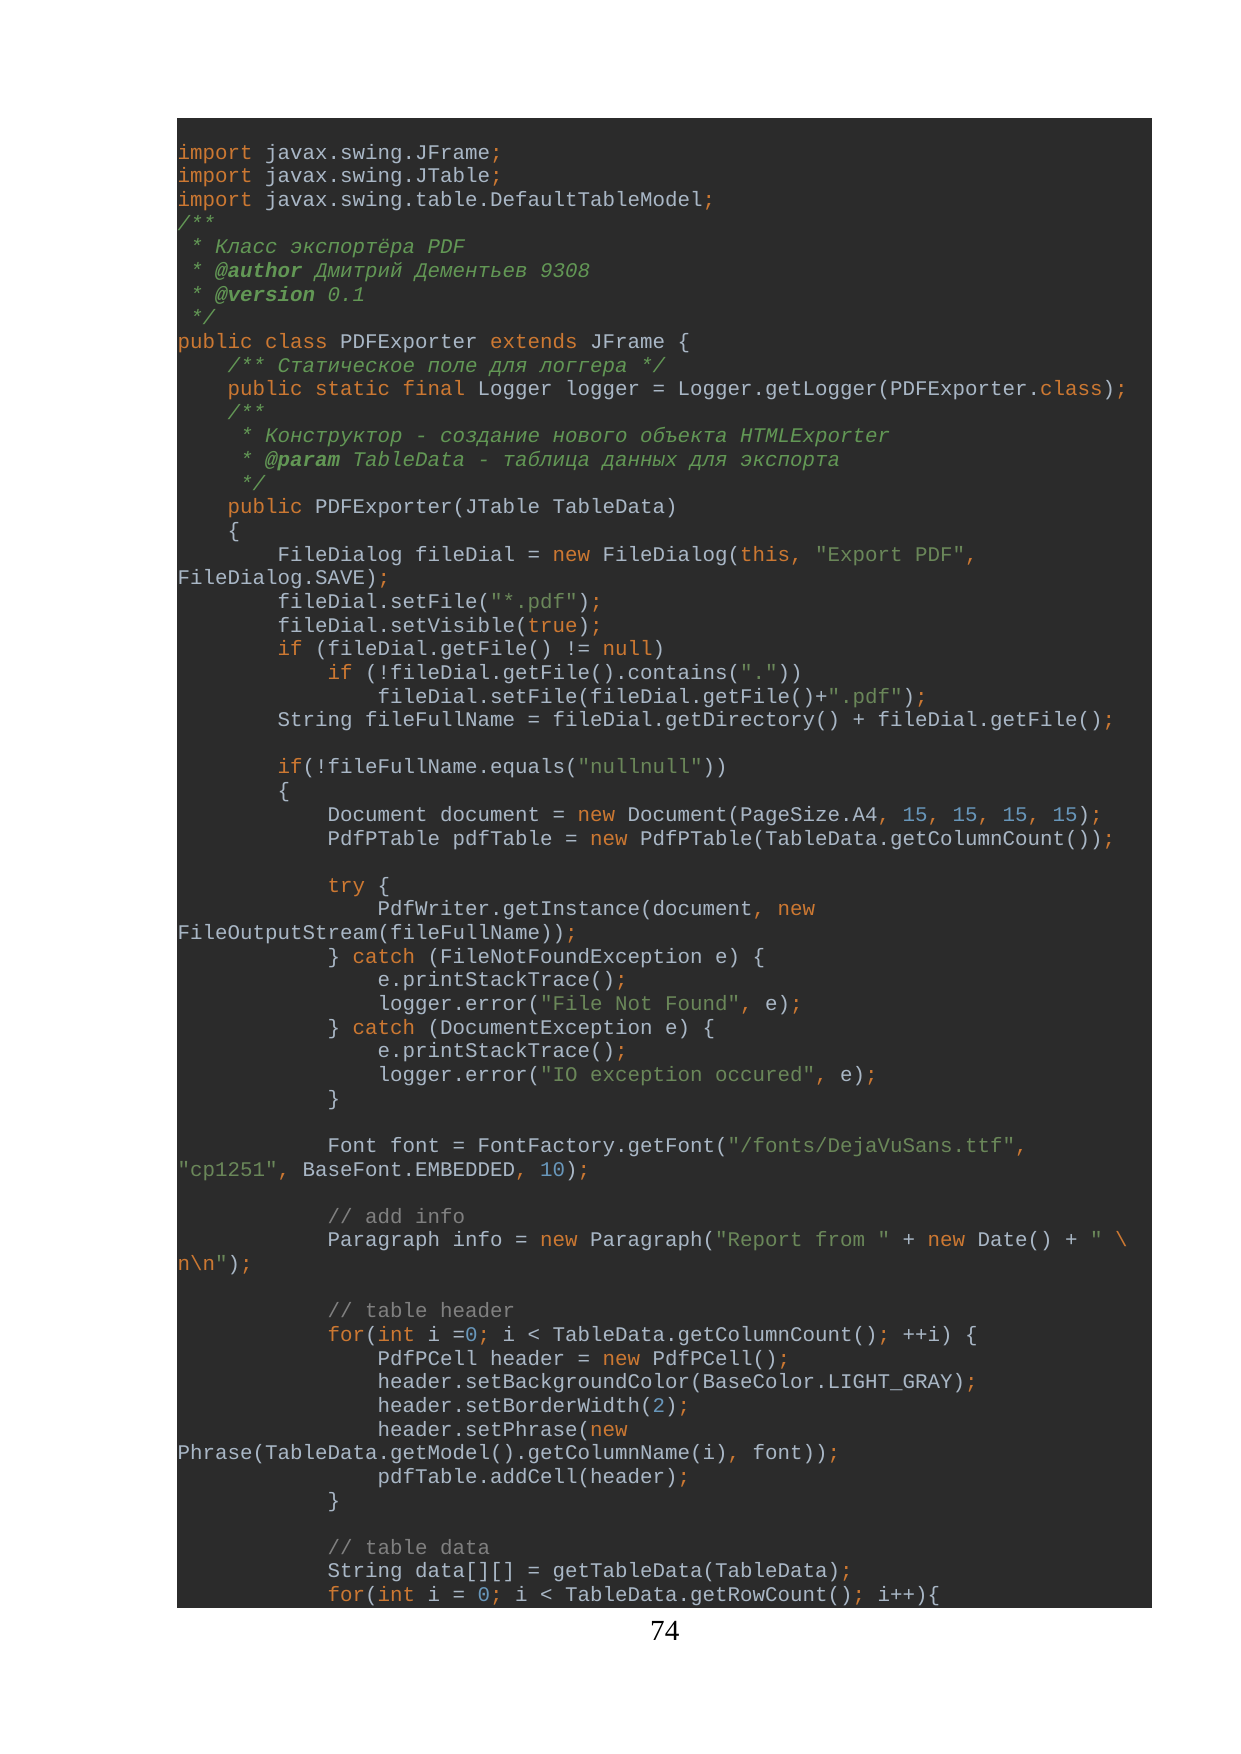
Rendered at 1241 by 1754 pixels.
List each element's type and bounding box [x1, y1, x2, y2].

text [177, 118, 1152, 1608]
